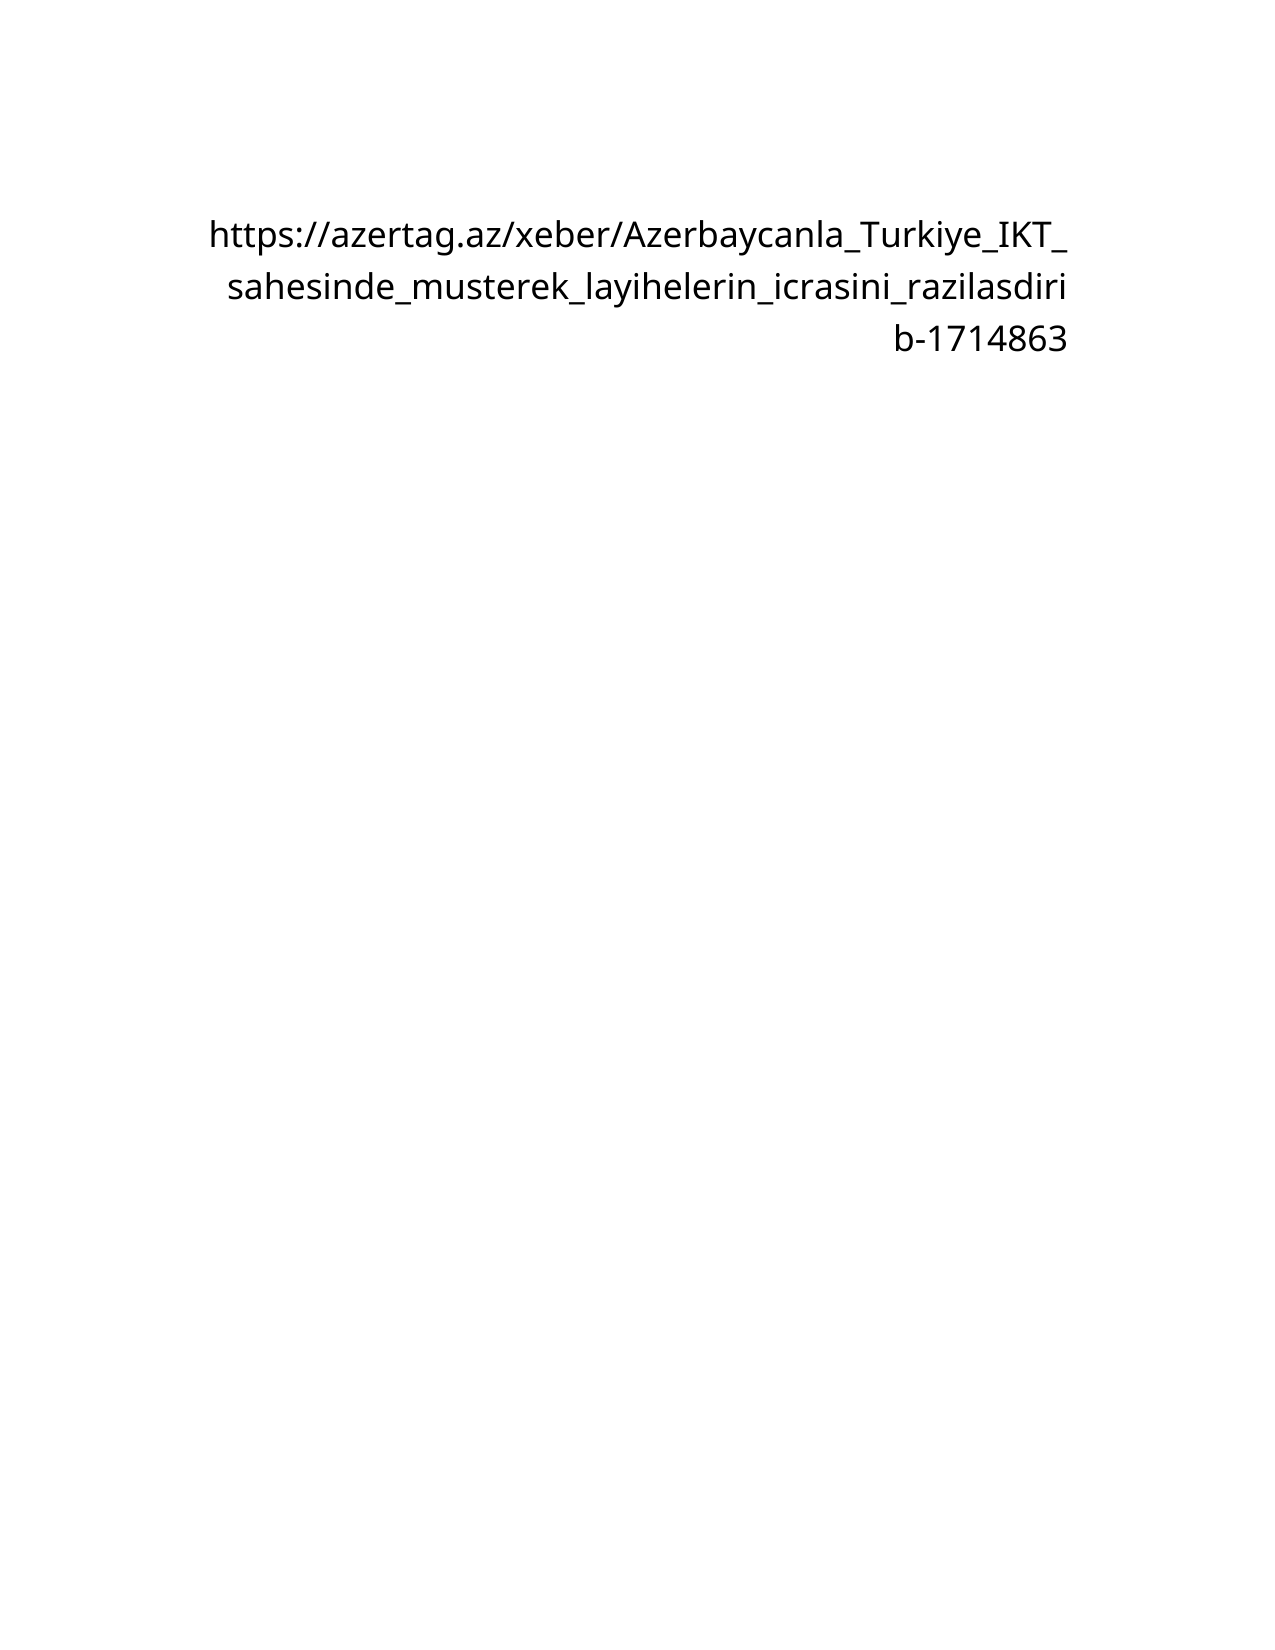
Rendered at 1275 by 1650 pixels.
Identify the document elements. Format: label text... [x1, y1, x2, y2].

text https://azertag.az/xeber/Azerbaycanla_Turkiye_IKT_sahesinde_musterek_layihelerin_icrasini_razilasdirib-1714863 [207, 177, 1068, 361]
